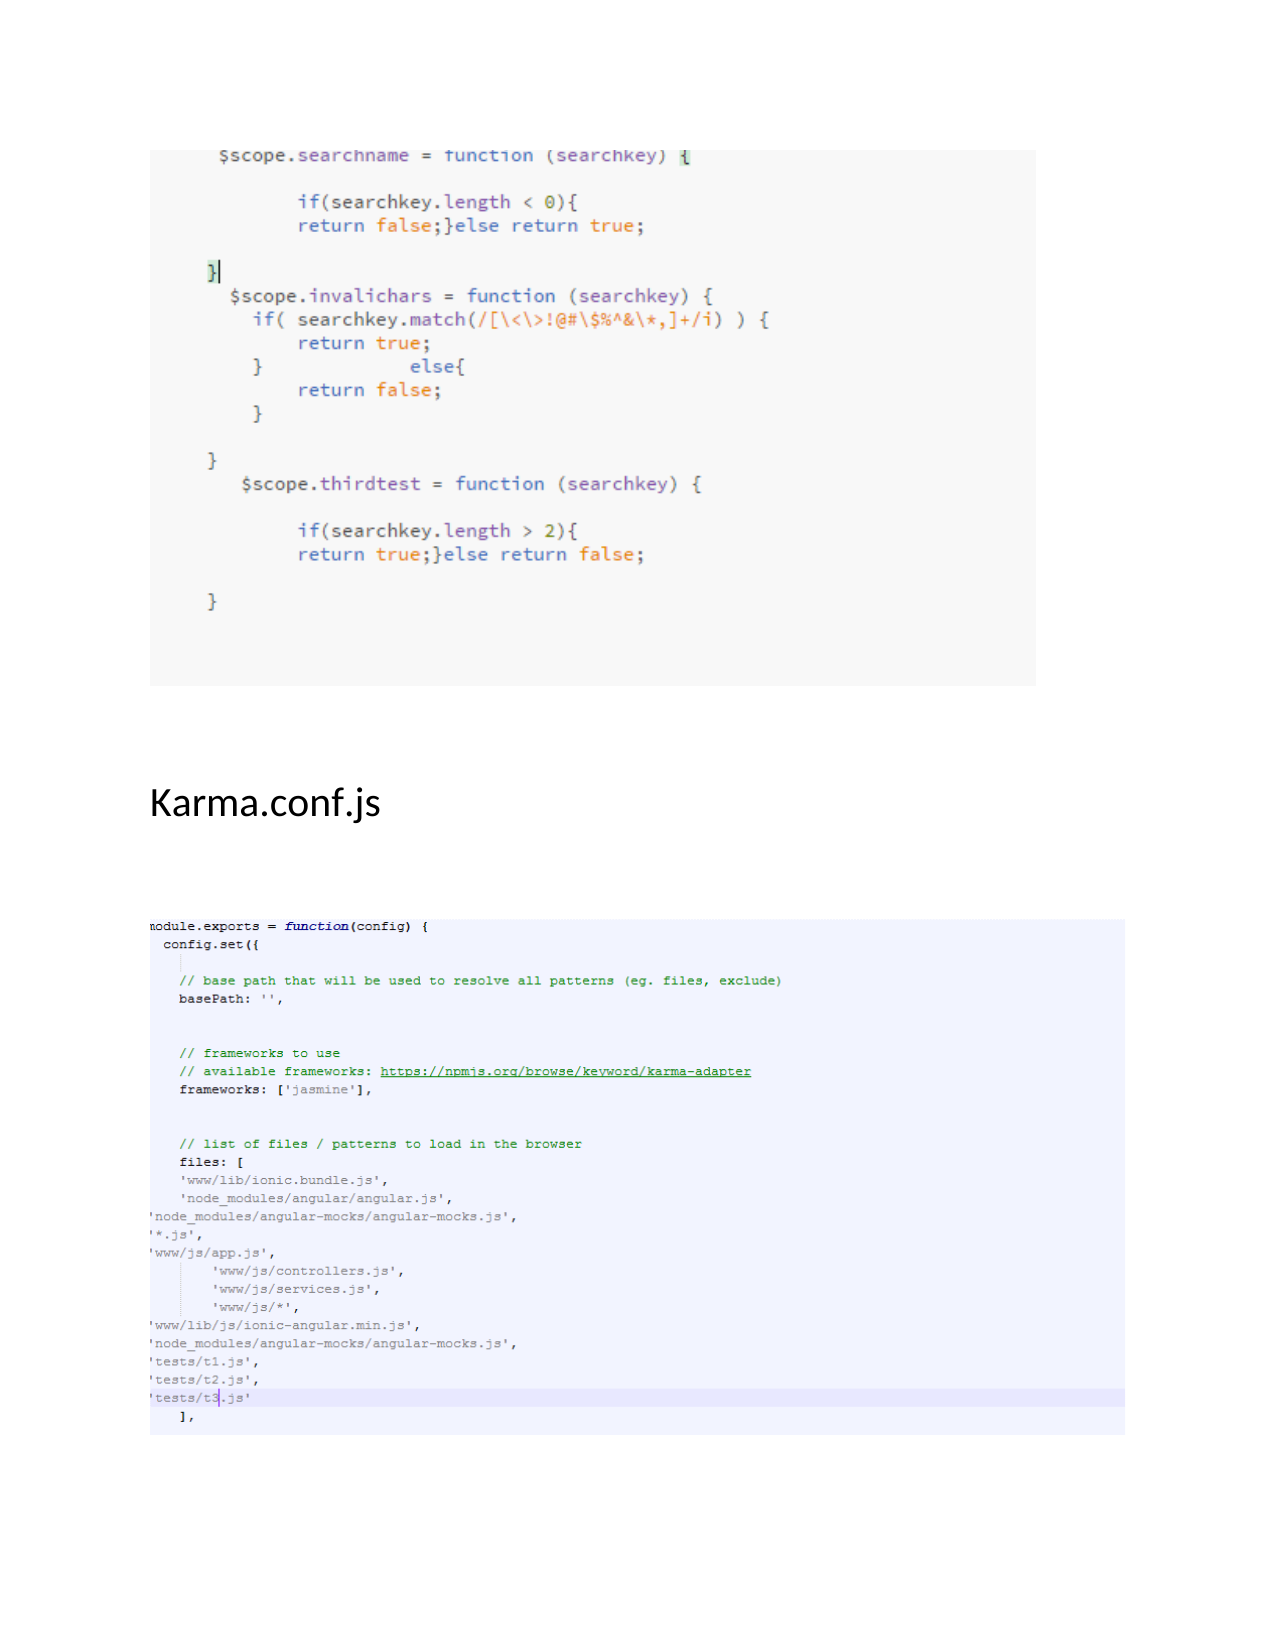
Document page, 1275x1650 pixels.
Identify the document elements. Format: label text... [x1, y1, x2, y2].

picture [150, 150, 1036, 686]
text Karma.conf.js [150, 776, 1125, 827]
picture [150, 919, 1125, 1435]
